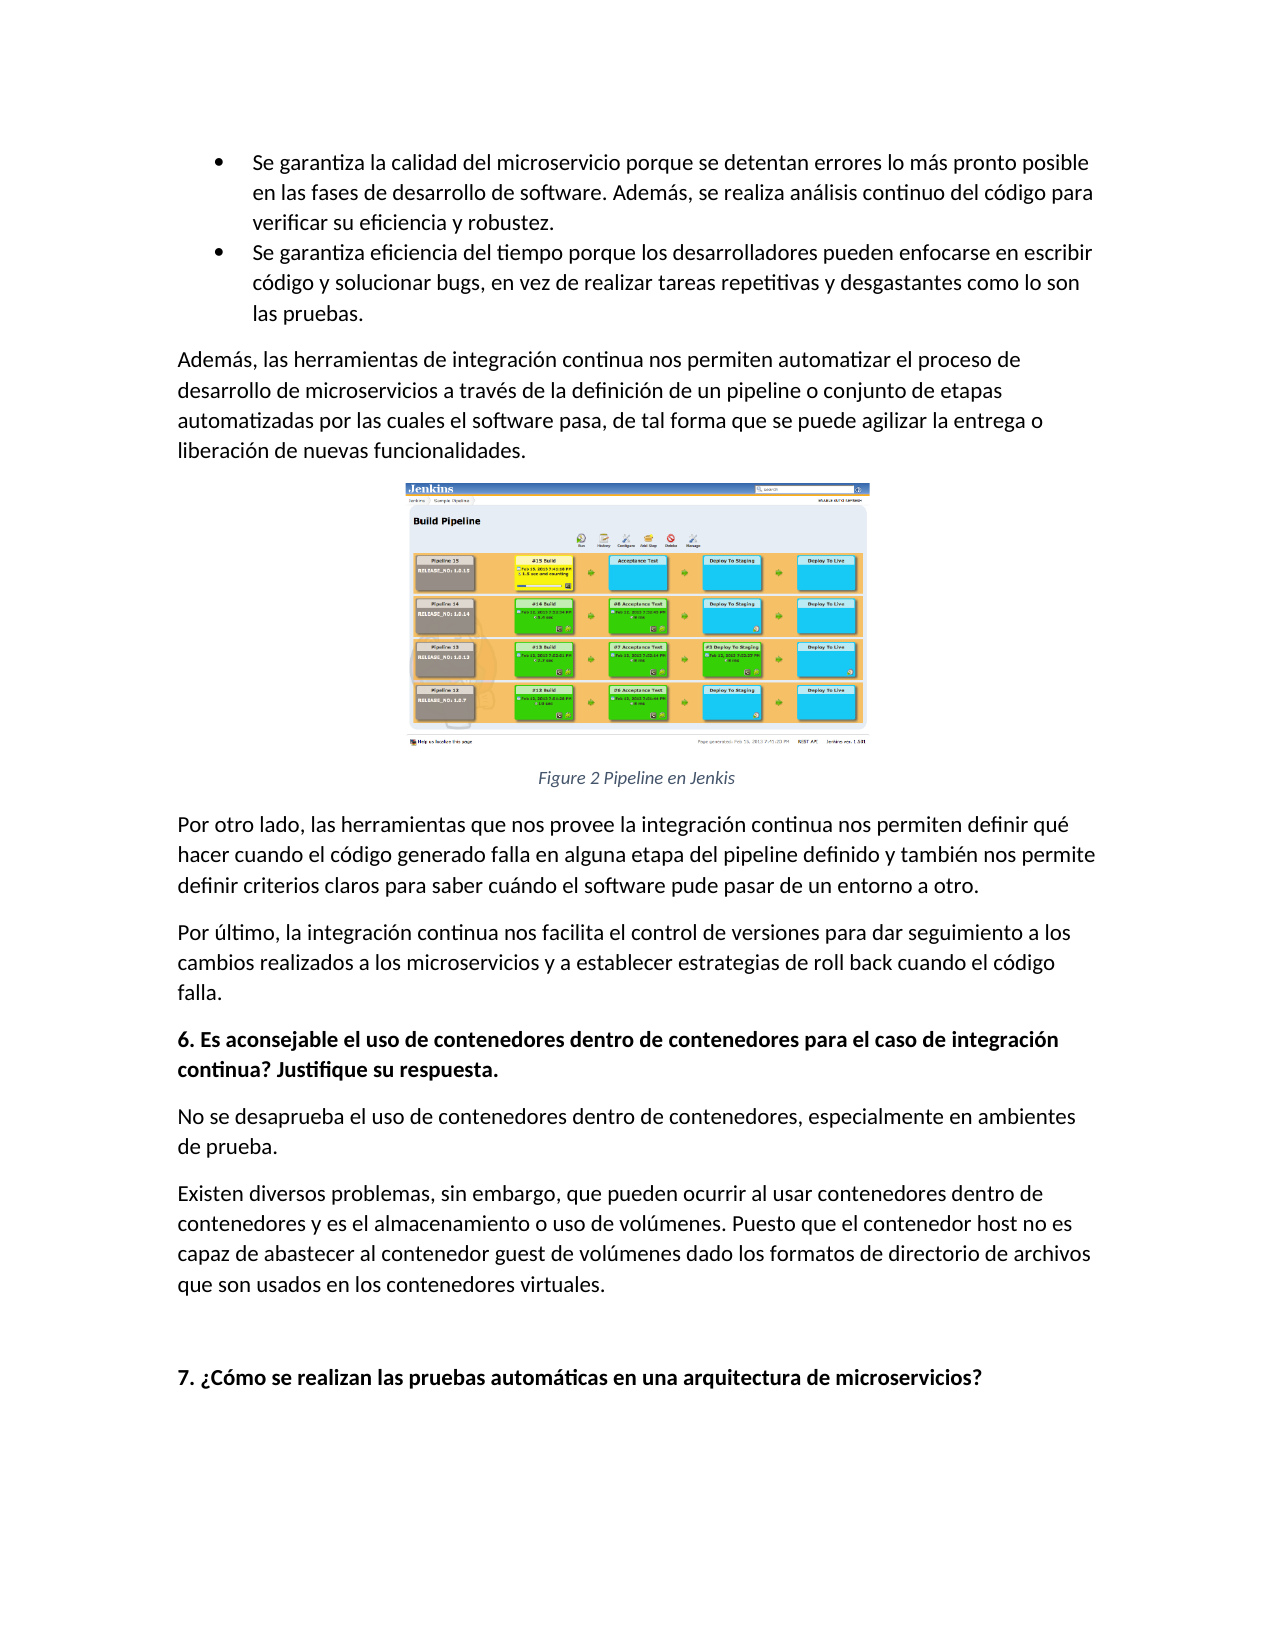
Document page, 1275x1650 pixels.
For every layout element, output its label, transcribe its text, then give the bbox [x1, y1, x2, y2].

list Se garantiza la calidad del microservicio porque se detentan errores lo más pronto posible en las fases de desarrollo de software. Además, se realiza análisis continuo del código para verificar su eficiencia y robustez. [215, 148, 1098, 236]
text 6. Es aconsejable el uso de contenedores dentro de contenedores para el caso de integración continua? Justifique su respuesta. [177, 1025, 1098, 1083]
text Por otro lado, las herramientas que nos provee la integración continua nos permiten definir qué hacer cuando el código generado falla en alguna etapa del pipeline definido y también nos permite definir criterios claros para saber cuándo el software pude pasar de un entorno a otro. [177, 810, 1098, 899]
text Existen diversos problemas, sin embargo, que pueden ocurrir al usar contenedores dentro de contenedores y es el almacenamiento o uso de volúmenes. Puesto que el contenedor host no es capaz de abastecer al contenedor guest de volúmenes dado los formatos de directorio de archivos que son usados en los contenedores virtuales. [177, 1179, 1098, 1298]
picture [405, 483, 870, 748]
text Además, las herramientas de integración continua nos permiten automatizar el proceso de desarrollo de microservicios a través de la definición de un pipeline o conjunto de etapas automatizadas por las cuales el software pasa, de tal forma que se puede agilizar la entrega o liberación de nuevas funcionalidades. [177, 346, 1098, 464]
text Figure 2 Pipeline en Jenkis [177, 767, 1098, 789]
list Se garantiza eficiencia del tiempo porque los desarrolladores pueden enfocarse en escribir código y solucionar bugs, en vez de realizar tareas repetitivas y desgastantes como lo son las pruebas. [215, 238, 1098, 327]
text 7. ¿Cómo se realizan las pruebas automáticas en una arquitectura de microservicios? [177, 1363, 1098, 1391]
text No se desaprueba el uso de contenedores dentro de contenedores, especialmente en ambientes de prueba. [177, 1102, 1098, 1160]
text Por último, la integración continua nos facilita el control de versiones para dar seguimiento a los cambios realizados a los microservicios y a establecer estrategias de roll back cuando el código falla. [177, 918, 1098, 1006]
